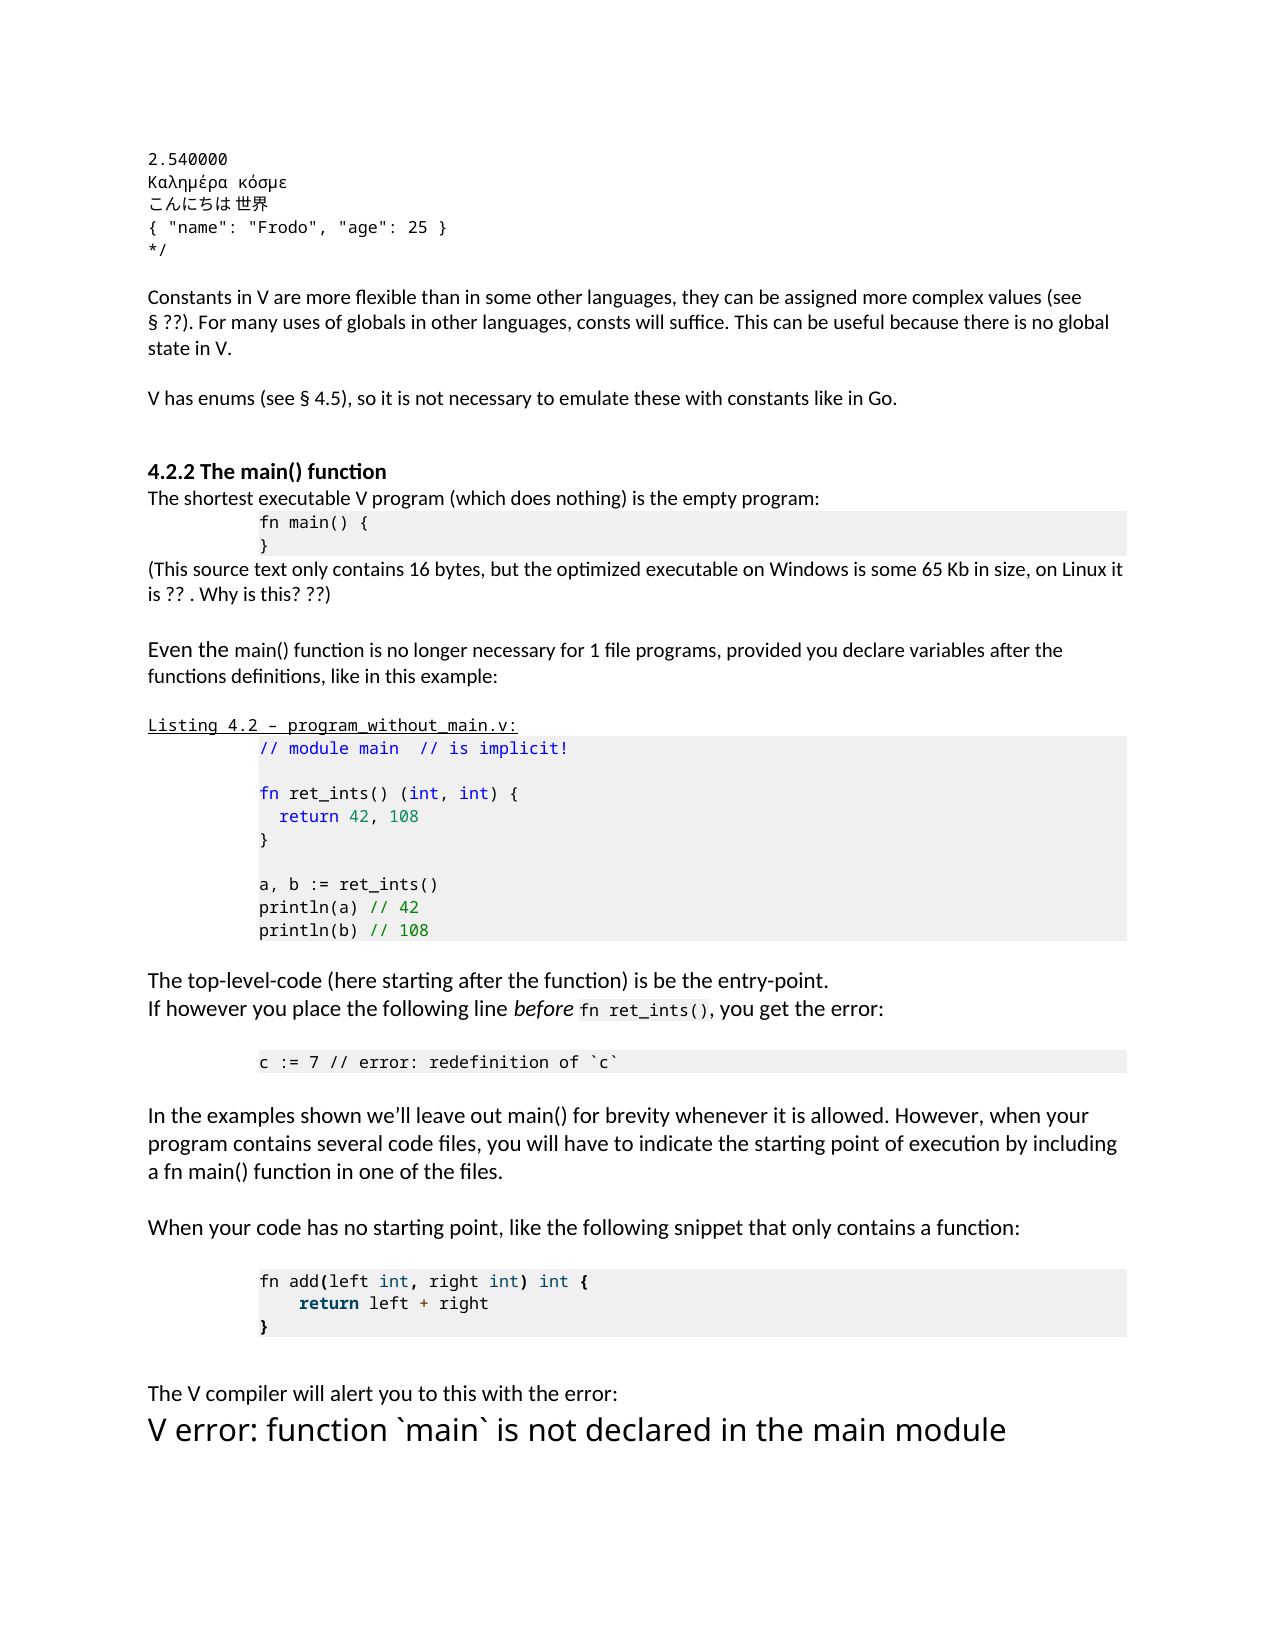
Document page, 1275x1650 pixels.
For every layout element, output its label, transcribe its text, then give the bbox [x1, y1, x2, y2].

text */ [148, 238, 1127, 261]
text (This source text only contains 16 bytes, but the optimized executable on Windows is some 65 Kb in size, on Linux it is ?? . Why is this? ??) [148, 556, 1127, 607]
text } [259, 533, 1127, 556]
text c := 7 // error: redefinition of `c` [259, 1050, 1127, 1073]
text { "name": "Frodo", "age": 25 } [148, 216, 1127, 238]
text The shortest executable V program (which does nothing) is the empty program: [148, 485, 1127, 511]
text The top-level-code (here starting after the function) is be the entry-point. [148, 966, 1127, 994]
text println(a) // 42 [259, 895, 1127, 918]
text V has enums (see § 4.5), so it is not necessary to emulate these with constants like in Go. [148, 386, 1127, 411]
text fn ret_ints() (int, int) { [259, 782, 1127, 804]
text In the examples shown we’ll leave out main() for brevity whenever it is allowed. However, when your program contains several code files, you will have to indicate the starting point of execution by including a fn main() function in one of the files. [148, 1101, 1127, 1185]
text Listing 4.2 – program_without_main.v: [148, 714, 1127, 736]
text return 42, 108 [259, 804, 1127, 827]
subtitle 4.2.2 The main() function [148, 457, 1127, 485]
text // module main // is implicit! [259, 736, 1127, 759]
text fn main() { [259, 511, 1127, 533]
text Constants in V are more flexible than in some other languages, they can be assigned more complex values (see § ??). For many uses of globals in other languages, consts will suffice. This can be useful because there is no global state in V. [148, 284, 1127, 360]
text return left + right [259, 1292, 1127, 1314]
text こんにちは 世界 [148, 193, 1127, 216]
text fn add(left int, right int) int { [259, 1269, 1127, 1292]
text Καλημέρα κόσμε [148, 170, 1127, 193]
text When your code has no starting point, like the following snippet that only contains a function: [148, 1213, 1127, 1241]
text 2.540000 [148, 148, 1127, 170]
text a, b := ret_ints() [259, 873, 1127, 895]
text If however you place the following line before fn ret_ints(), you get the error: [148, 994, 1127, 1022]
text println(b) // 108 [259, 918, 1127, 941]
text The V compiler will alert you to this with the error: V error: function `main` is not declared in the main module [148, 1365, 1127, 1450]
text } [259, 1314, 1127, 1337]
text Even the main() function is no longer necessary for 1 file programs, provided you declare variables after the functions definitions, like in this example: [148, 635, 1127, 688]
text } [259, 827, 1127, 850]
